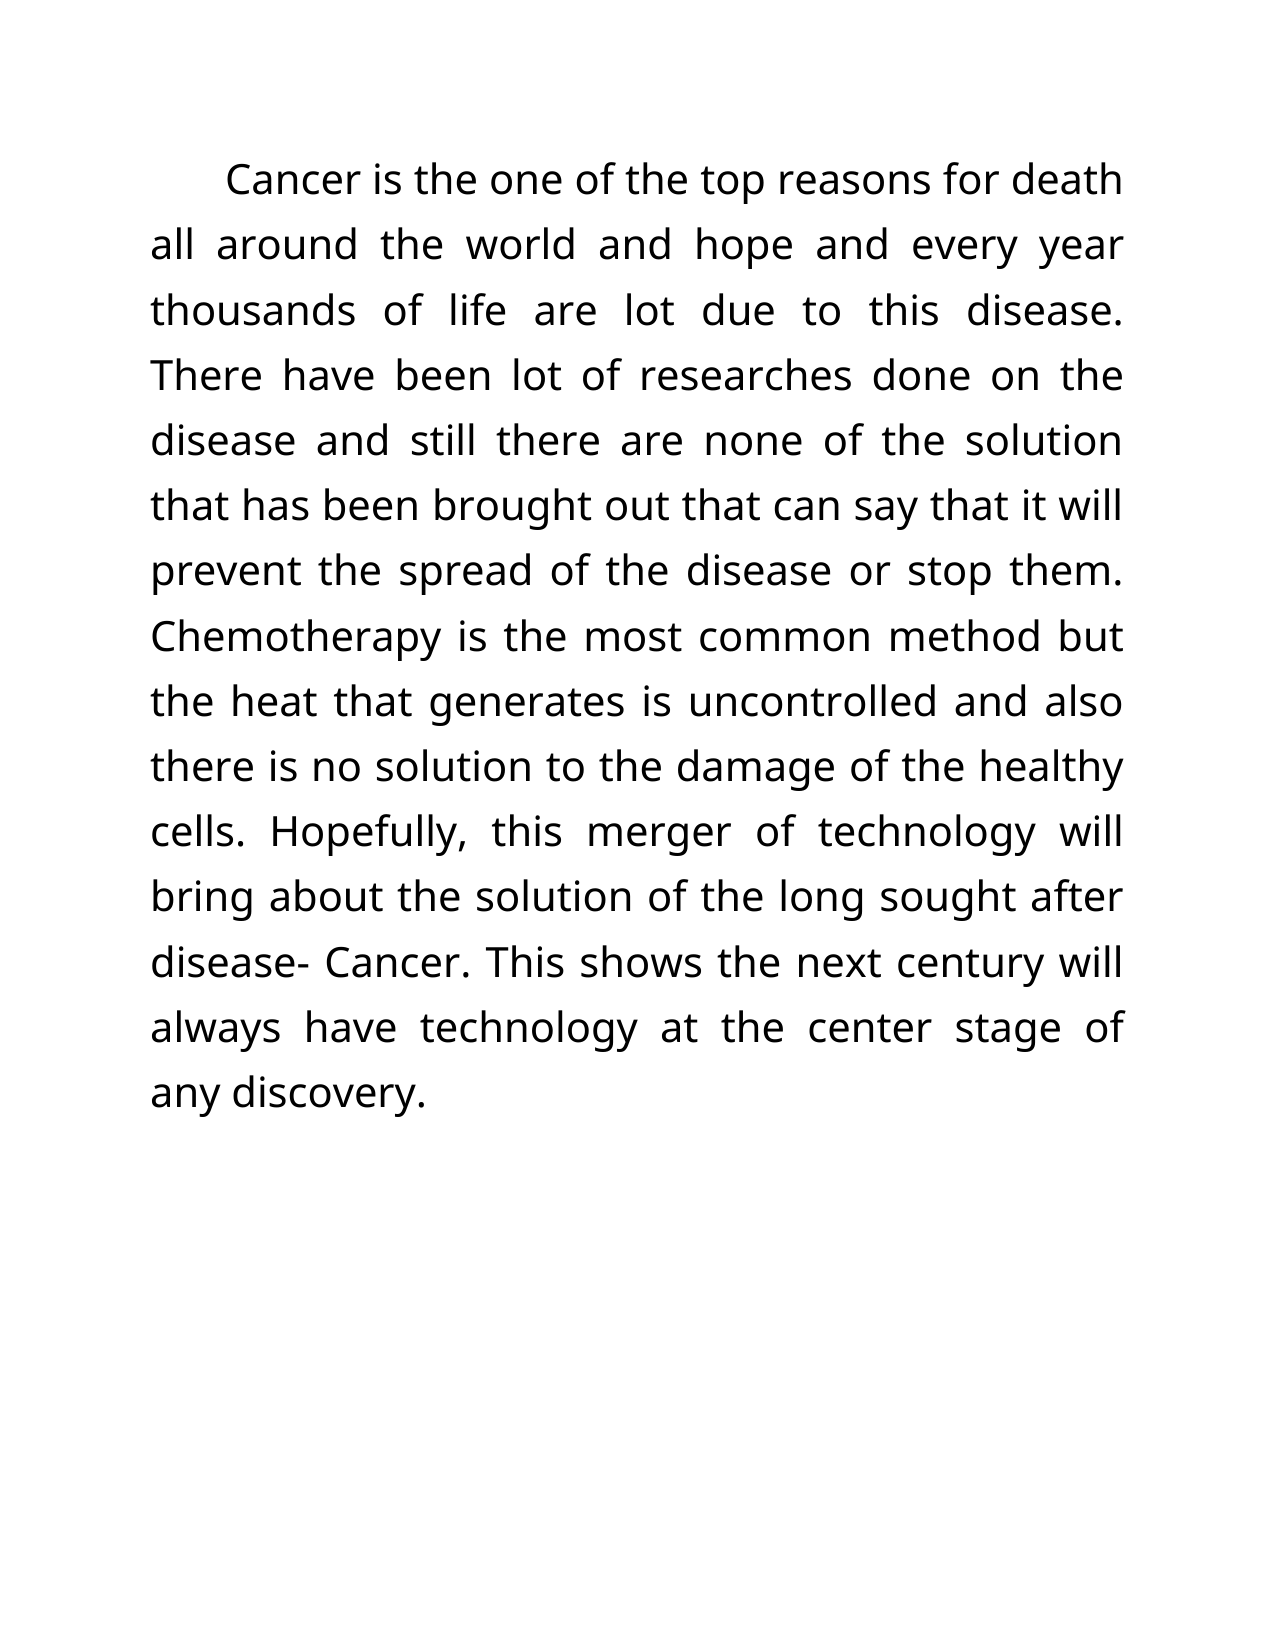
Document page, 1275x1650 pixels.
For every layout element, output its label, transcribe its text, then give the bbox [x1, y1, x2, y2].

text Cancer is the one of the top reasons for death all around the world and hope and every year thousands of life are lot due to this disease. There have been lot of researches done on the disease and still there are none of the solution that has been brought out that can say that it will prevent the spread of the disease or stop them. Chemotherapy is the most common method but the heat that generates is uncontrolled and also there is no solution to the damage of the healthy cells. Hopefully, this merger of technology will bring about the solution of the long sought after disease- Cancer. This shows the next century will always have technology at the center stage of any discovery. [150, 150, 1125, 1120]
